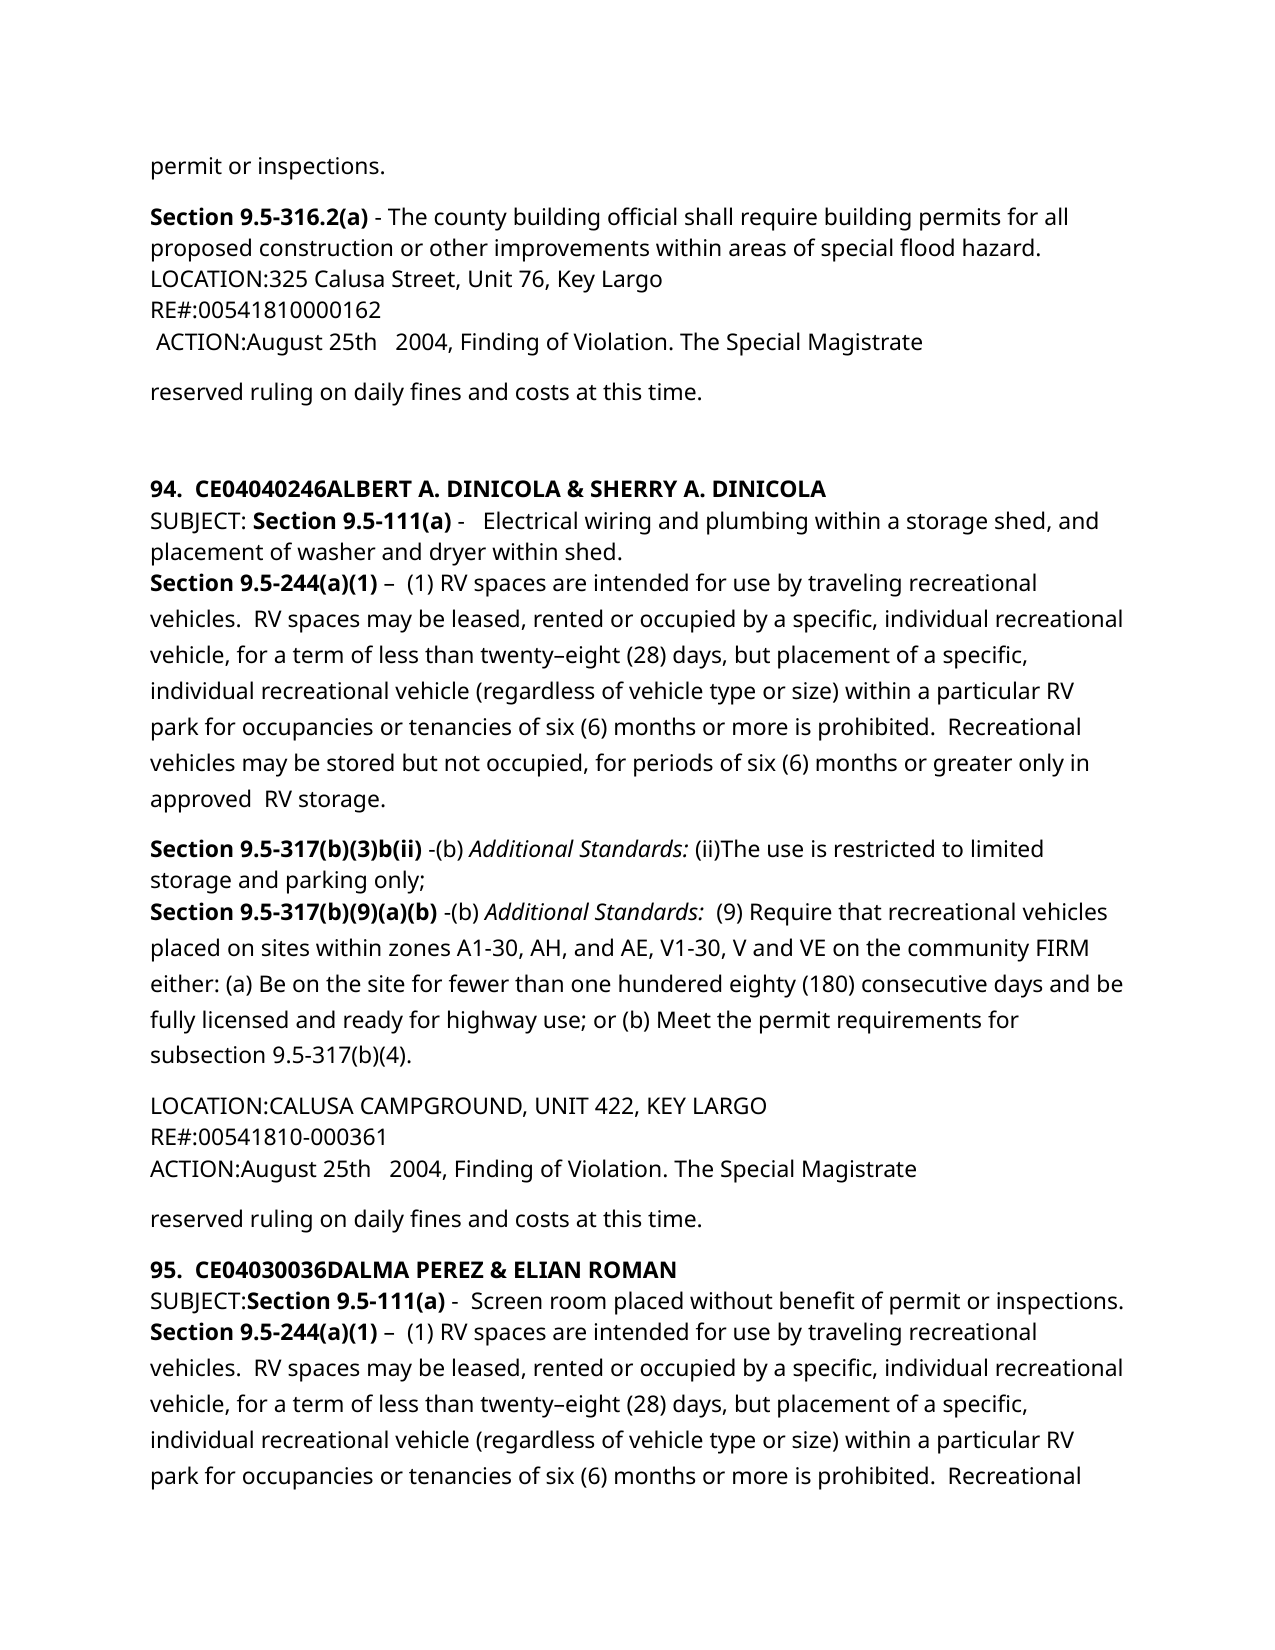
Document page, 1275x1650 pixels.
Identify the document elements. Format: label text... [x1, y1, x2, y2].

text Section 9.5-317(b)(9)(a)(b) -(b) Additional Standards: (9) Require that recreational vehicles placed on sites within zones A1-30, AH, and AE, V1-30, V and VE on the community FIRM either: (a) Be on the site for fewer than one hundered eighty (180) consecutive days and be fully licensed and ready for highway use; or (b) Meet the permit requirements for subsection 9.5-317(b)(4). [150, 896, 1125, 1071]
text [150, 326, 1125, 357]
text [150, 376, 1125, 407]
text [150, 1316, 1125, 1491]
text reserved ruling on daily fines and costs at this time. [150, 1203, 1125, 1234]
text permit or inspections. [150, 150, 1125, 181]
text ACTION:August 25th 2004, Finding of Violation. The Special Magistrate [150, 1152, 1125, 1184]
